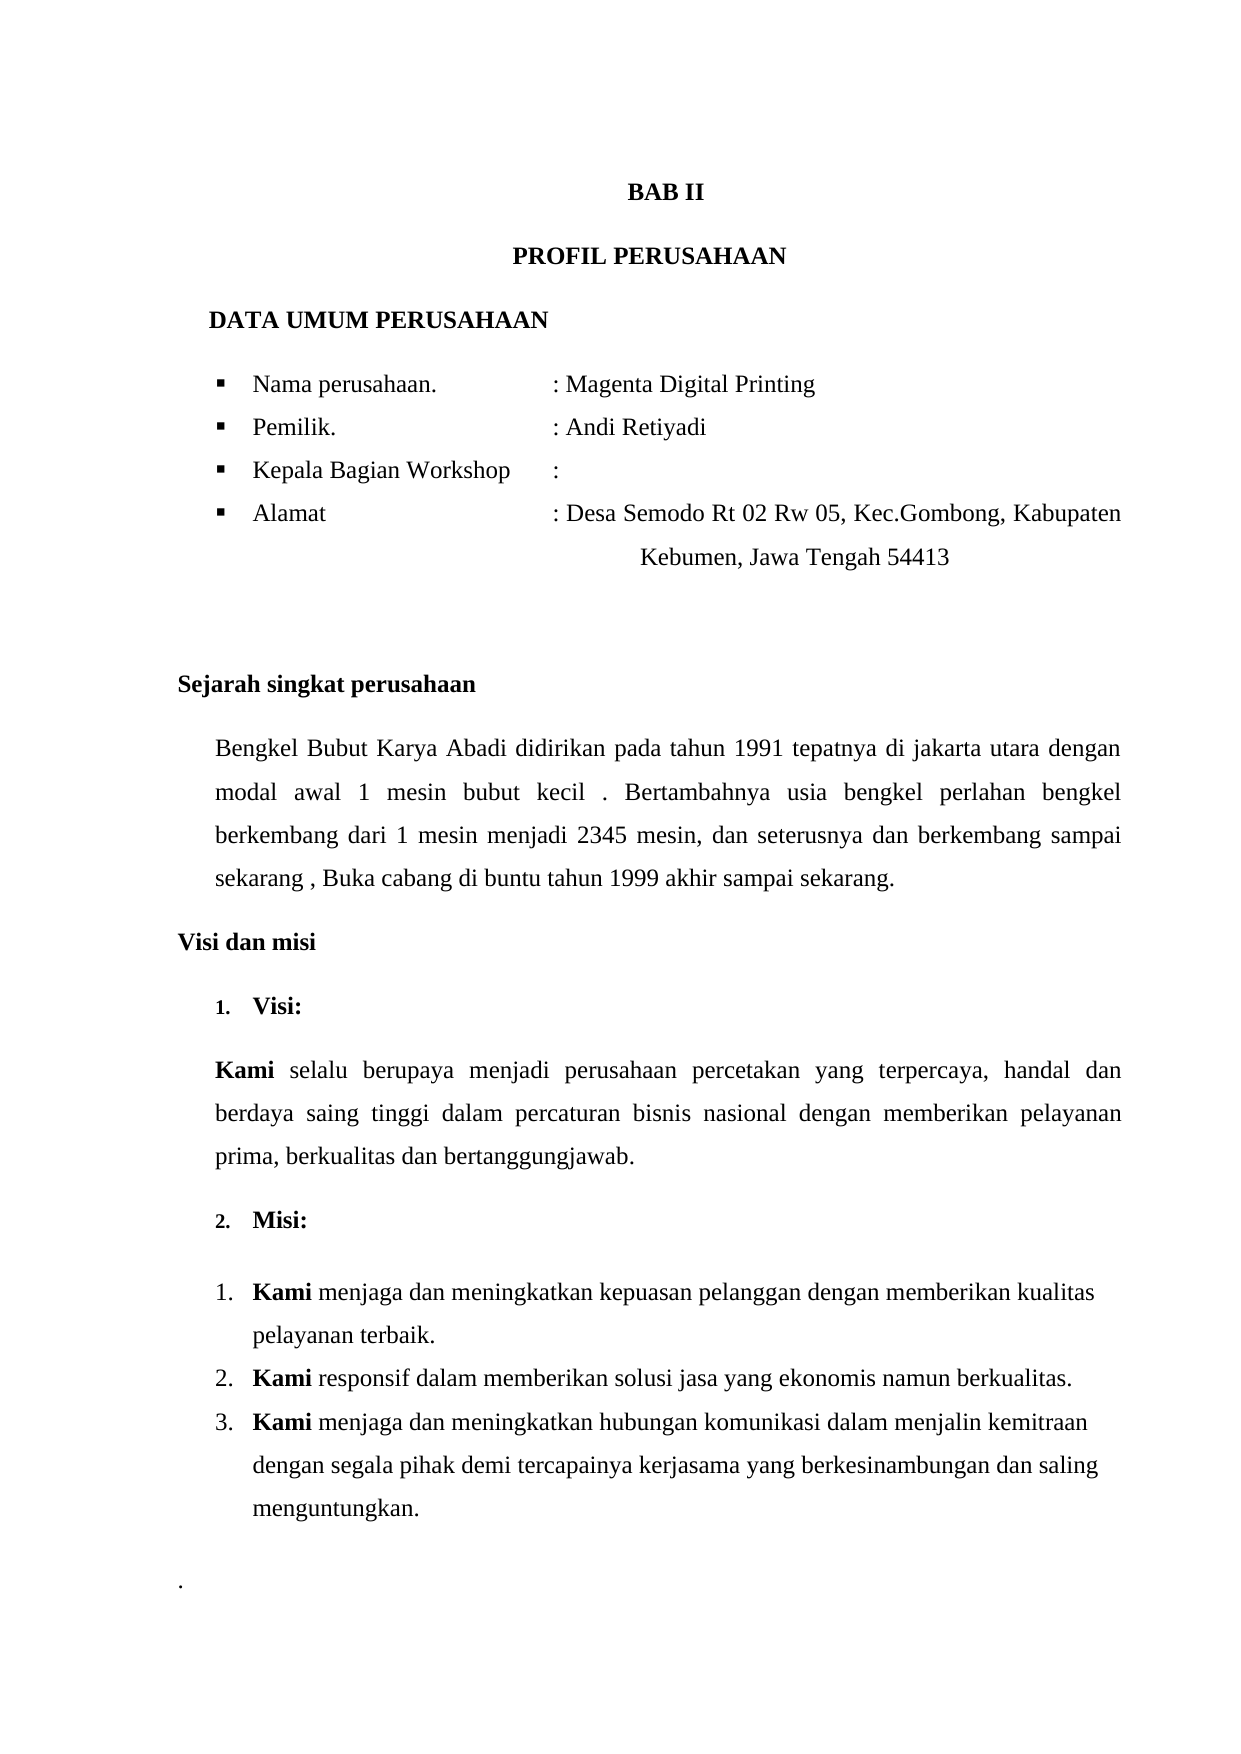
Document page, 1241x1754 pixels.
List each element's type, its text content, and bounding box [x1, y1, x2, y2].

list Kepala Bagian Workshop : [215, 455, 1122, 484]
list Nama perusahaan. : Magenta Digital Printing [215, 369, 1122, 398]
list Pemilik. : Andi Retiyadi [215, 412, 1122, 441]
text Kami selalu berupaya menjadi perusahaan percetakan yang terpercaya, handal dan berdaya saing tinggi dalam percaturan bisnis nasional dengan memberikan pelayanan prima, berkualitas dan bertanggungjawab. [215, 1055, 1122, 1170]
list Kami responsif dalam memberikan solusi jasa yang ekonomis namun berkualitas. [215, 1393, 1122, 1421]
text Sejarah singkat perusahaan [177, 669, 1122, 698]
list Visi: [215, 991, 1122, 1019]
text BAB II [552, 177, 1122, 206]
text Bengkel Bubut Karya Abadi didirikan pada tahun 1991 tepatnya di jakarta utara dengan modal awal 1 mesin bubut kecil . Bertambahnya usia bengkel perlahan bengkel berkembang dari 1 mesin menjadi 2345 mesin, dan seterusnya dan berkembang sampai sekarang , Buka cabang di buntu tahun 1999 akhir sampai sekarang. [215, 733, 1122, 892]
list Alamat : Desa Semodo Rt 02 Rw 05, Kec.Gombong, Kabupaten Kebumen, Jawa Tengah 54413 [215, 498, 1122, 570]
list Kami menjaga dan meningkatkan hubungan komunikasi dalam menjalin kemitraan dengan segala pihak demi tercapainya kerjasama yang berkesinambungan dan saling menguntungkan. [215, 1465, 1122, 1580]
text Visi dan misi [177, 927, 1122, 956]
text DATA UMUM PERUSAHAAN [177, 305, 1122, 334]
list Misi: [215, 1205, 1122, 1234]
list Kami menjaga dan meningkatkan kepuasan pelanggan dengan memberikan kualitas pelayanan terbaik. [215, 1277, 1122, 1349]
text PROFIL PERUSAHAAN [177, 241, 1122, 270]
